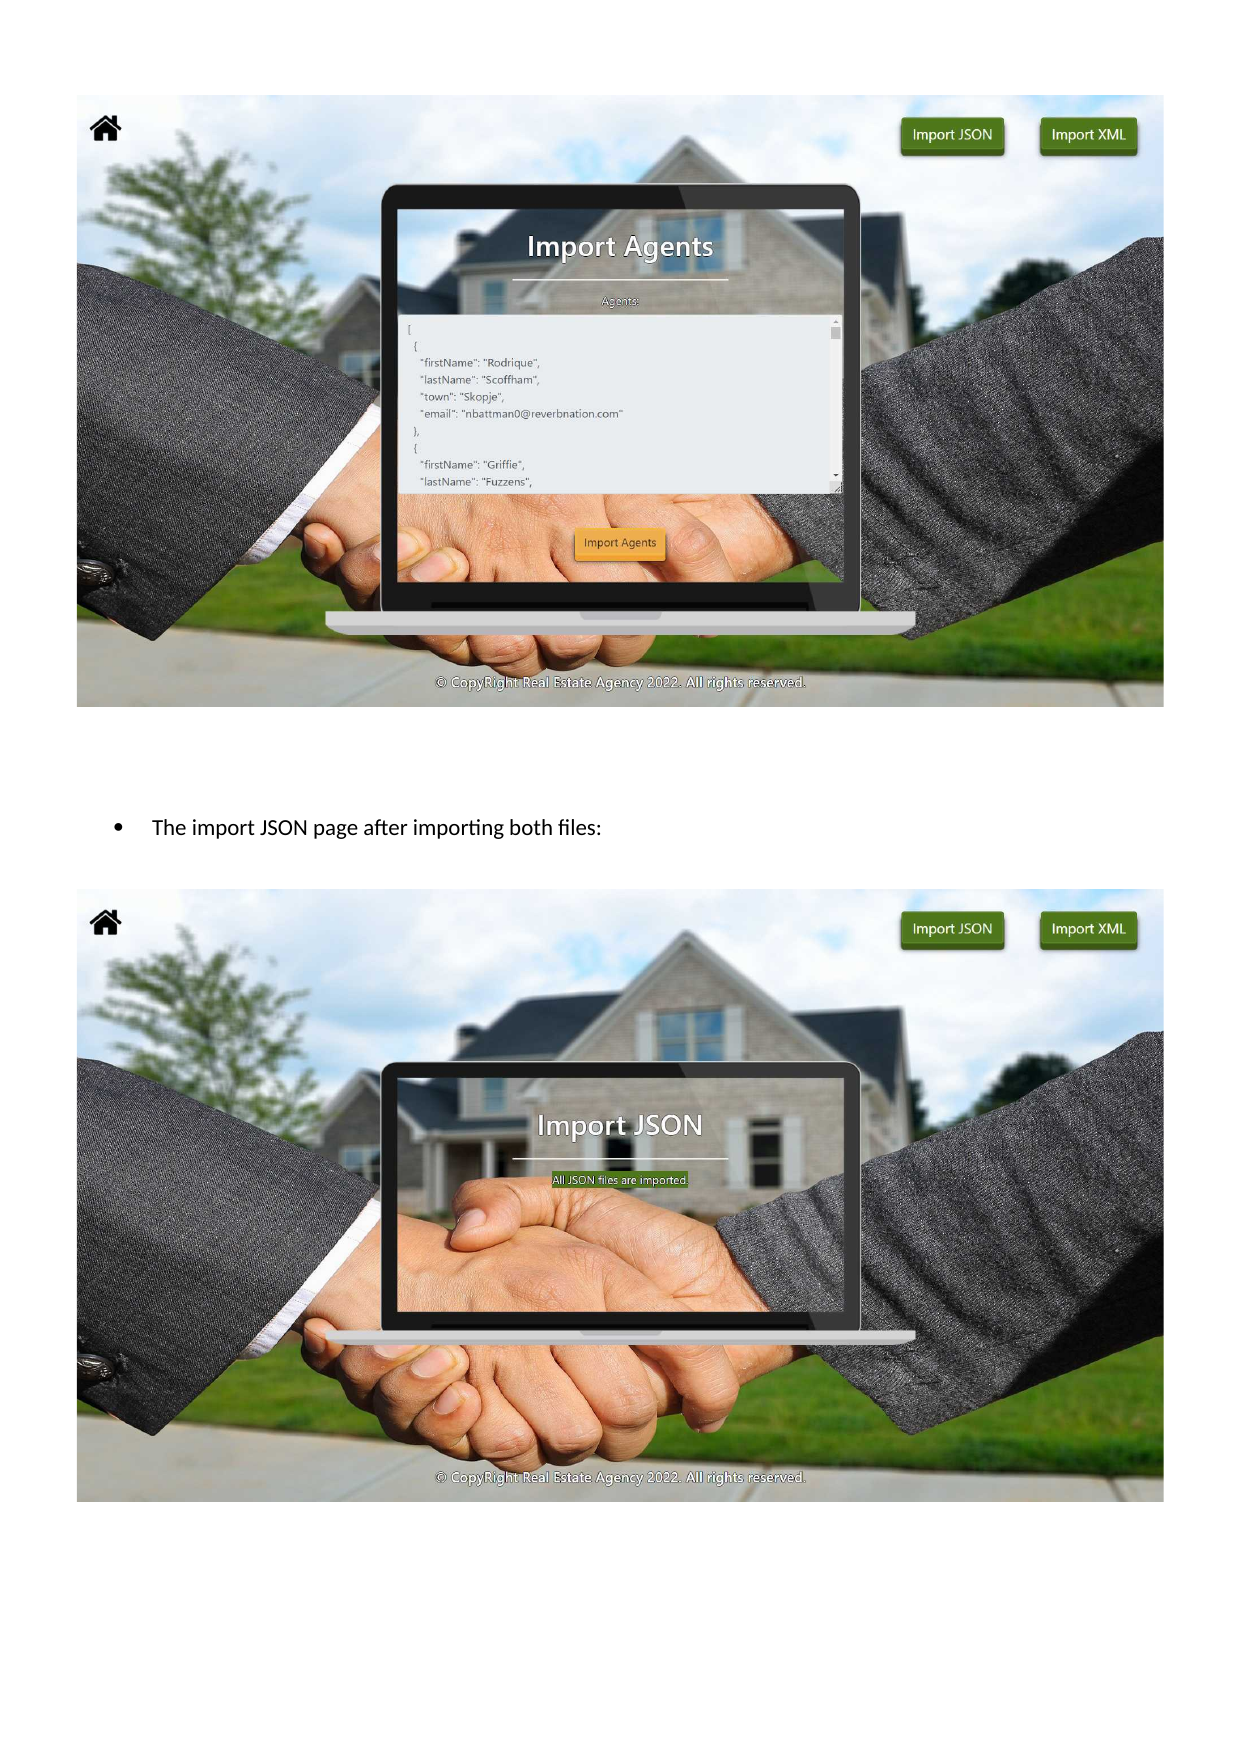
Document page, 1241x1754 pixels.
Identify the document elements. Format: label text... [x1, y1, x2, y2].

picture [76, 95, 1164, 707]
list The import JSON page after importing both files: [114, 813, 1163, 873]
picture [76, 889, 1164, 1502]
